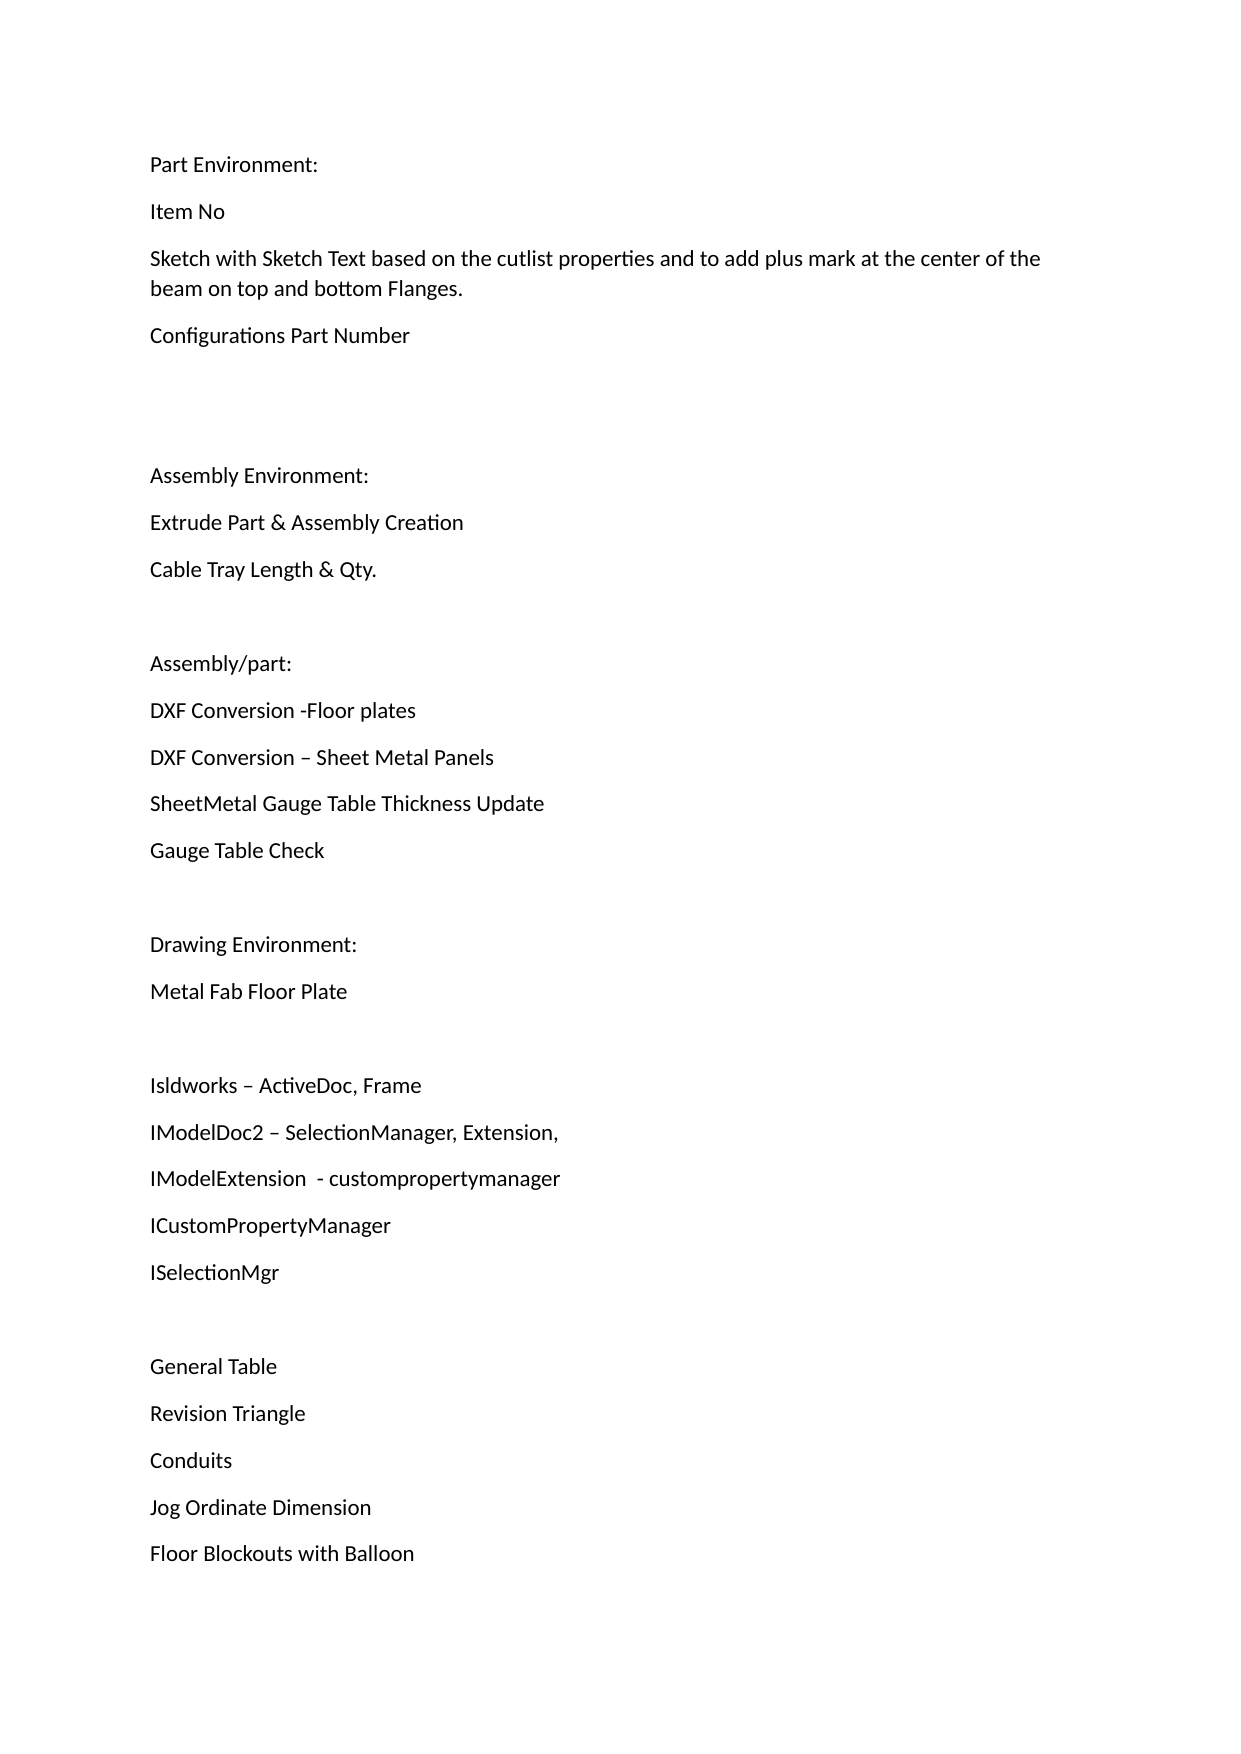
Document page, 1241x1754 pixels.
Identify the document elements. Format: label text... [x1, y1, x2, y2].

text General Table [150, 1352, 1090, 1380]
text Gauge Table Check [150, 836, 1090, 864]
text Sketch with Sketch Text based on the cutlist properties and to add plus mark at the center of the beam on top and bottom Flanges. [150, 244, 1090, 302]
text Isldworks – ActiveDoc, Frame [150, 1071, 1090, 1099]
text Jog Ordinate Dimension [150, 1493, 1090, 1521]
text Item No [150, 197, 1090, 225]
text Part Environment: [150, 150, 1090, 178]
text DXF Conversion -Floor plates [150, 696, 1090, 724]
text Drawing Environment: [150, 930, 1090, 958]
text Conduits [150, 1446, 1090, 1474]
text IModelExtension - custompropertymanager [150, 1164, 1090, 1193]
text Extrude Part & Assembly Creation [150, 508, 1090, 536]
text Configurations Part Number [150, 321, 1090, 349]
text Assembly Environment: [150, 461, 1090, 489]
text Assembly/part: [150, 649, 1090, 677]
text SheetMetal Gauge Table Thickness Update [150, 789, 1090, 818]
text Cable Tray Length & Qty. [150, 555, 1090, 583]
text ICustomPropertyManager [150, 1211, 1090, 1239]
text Floor Blockouts with Balloon [150, 1539, 1090, 1568]
text Revision Triangle [150, 1399, 1090, 1427]
text DXF Conversion – Sheet Metal Panels [150, 743, 1090, 771]
text ISelectionMgr [150, 1258, 1090, 1286]
text IModelDoc2 – SelectionManager, Extension, [150, 1118, 1090, 1146]
text Metal Fab Floor Plate [150, 977, 1090, 1005]
